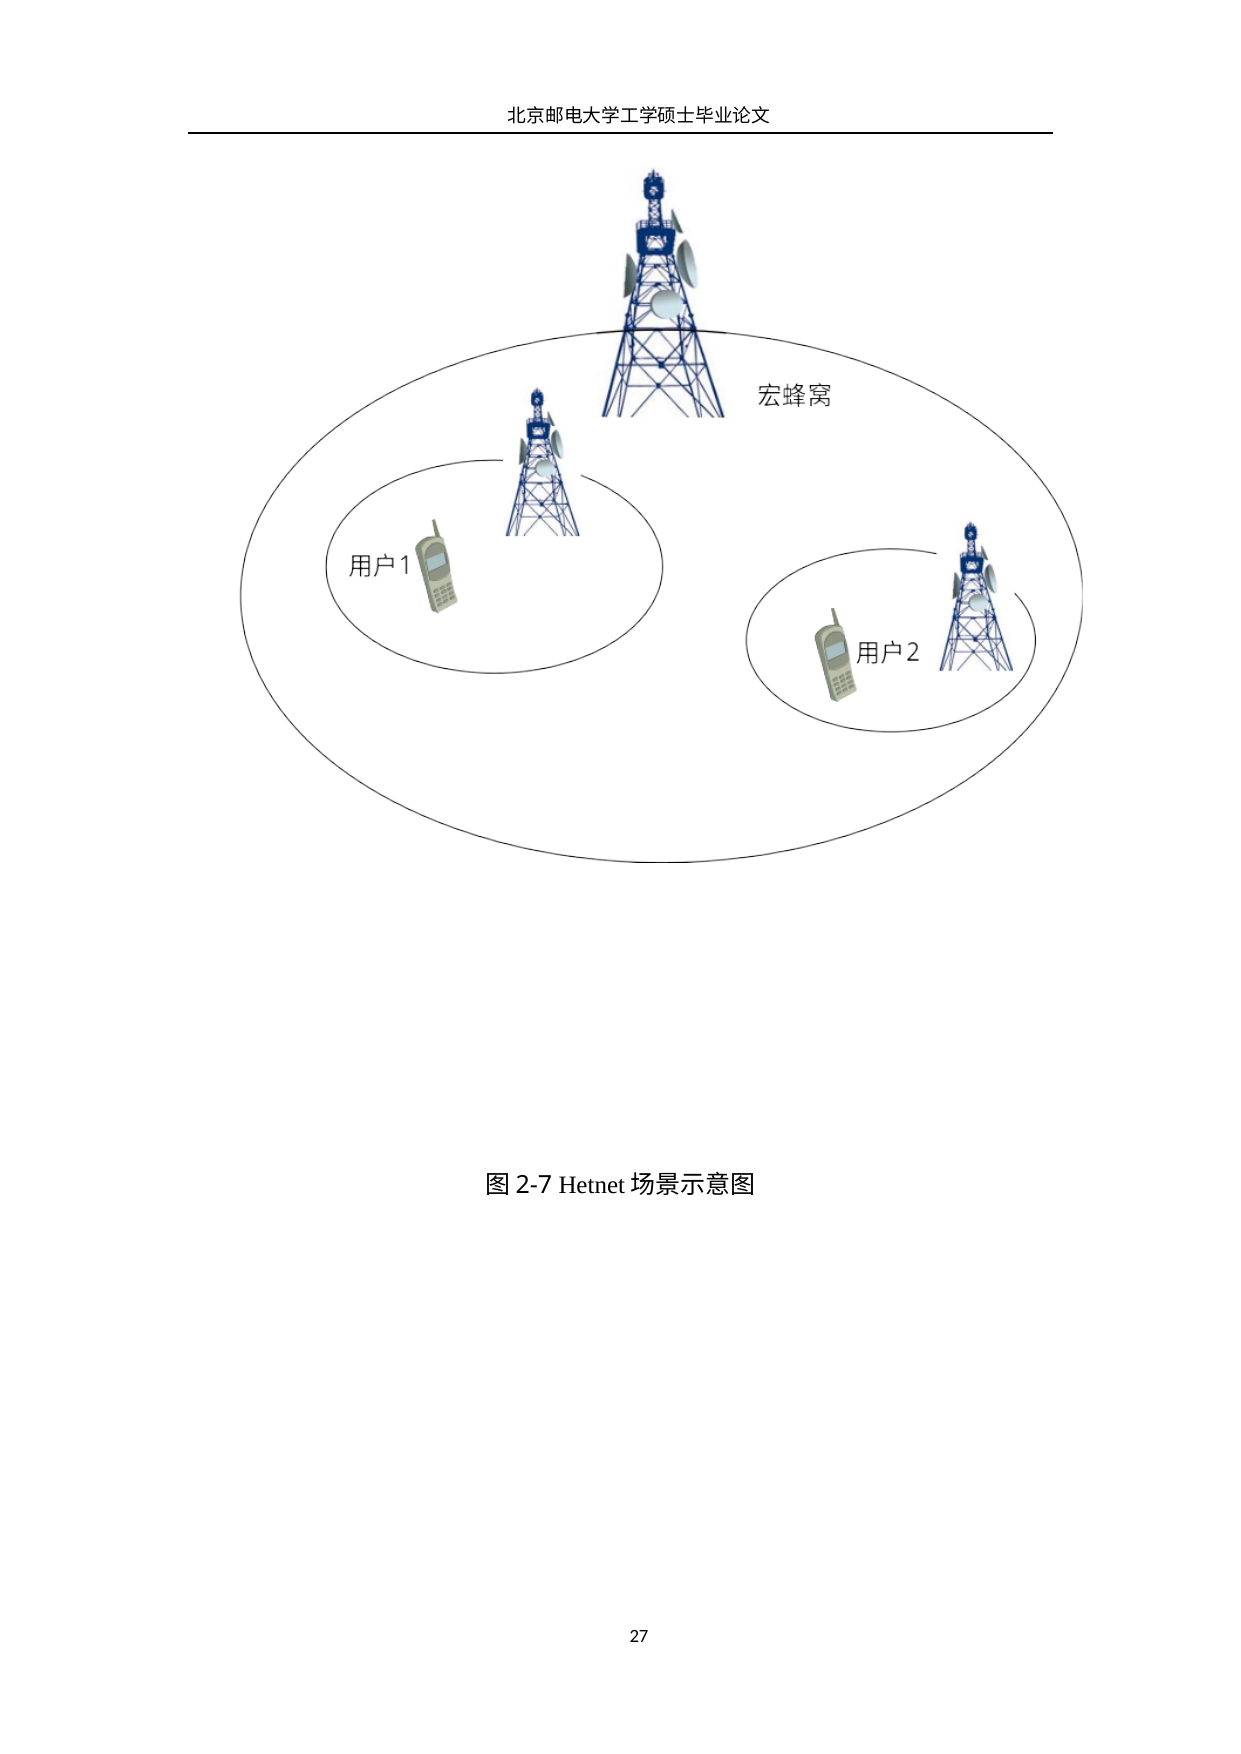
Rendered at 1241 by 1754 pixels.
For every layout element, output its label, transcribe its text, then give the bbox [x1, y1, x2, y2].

text 图2-7 Hetnet场景示意图 [187, 164, 1053, 1217]
